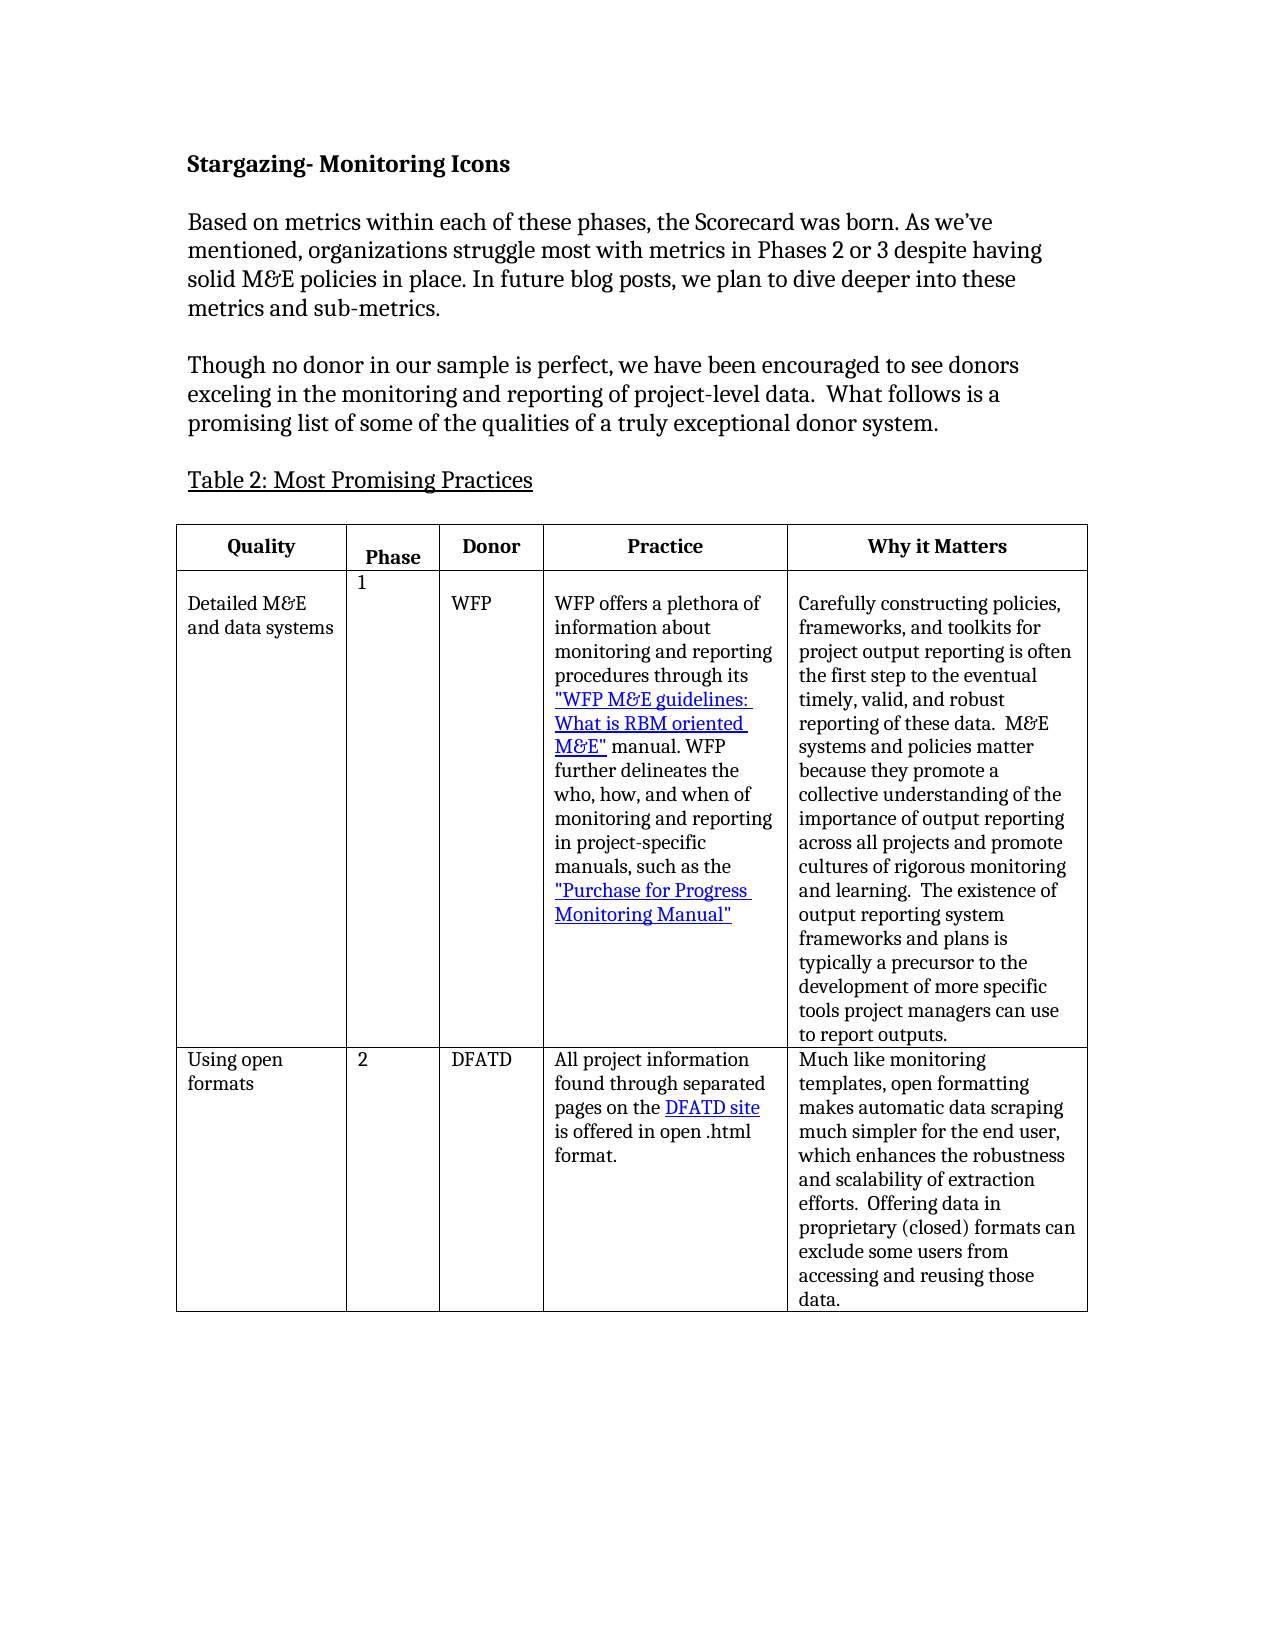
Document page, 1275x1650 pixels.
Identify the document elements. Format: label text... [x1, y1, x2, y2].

table_header Phase [347, 525, 439, 569]
table_cell DFATD [440, 1048, 543, 1311]
table_cell 2 [347, 1048, 439, 1311]
table_cell Carefully constructing policies, frameworks, and toolkits for project output reporting is often the first step to the eventual timely, valid, and robust reporting of these data. M&E systems and policies matter because they promote a collective understanding of the importance of output reporting across all projects and promote cultures of rigorous monitoring and learning. The existence of output reporting system frameworks and plans is typically a precursor to the development of more specific tools project managers can use to report outputs. [788, 571, 1087, 1047]
text Stargazing- Monitoring Icons [187, 150, 1087, 179]
text Though no donor in our sample is perfect, we have been encouraged to see donors exceling in the monitoring and reporting of project-level data. What follows is a promising list of some of the qualities of a truly exceptional donor system. [187, 351, 1087, 437]
table_cell Using open formats [177, 1048, 346, 1311]
table_cell All project information found through separated pages on the DFATD site is offered in open .html format. [544, 1048, 787, 1311]
table_header Quality [177, 525, 346, 569]
table_cell WFP offers a plethora of information about monitoring and reporting procedures through its "WFP M&E guidelines: What is RBM oriented M&E" manual. WFP further delineates the who, how, and when of monitoring and reporting in project-specific manuals, such as the "Purchase for Progress Monitoring Manual" [544, 571, 787, 1047]
table_cell Detailed M&E and data systems [177, 571, 346, 1047]
table_cell Much like monitoring templates, open formatting makes automatic data scraping much simpler for the end user, which enhances the robustness and scalability of extraction efforts. Offering data in proprietary (closed) formats can exclude some users from accessing and reusing those data. [788, 1048, 1087, 1311]
text Table 2: Most Promising Practices [187, 466, 1087, 495]
table_cell 1 [347, 571, 439, 1047]
table_header Practice [544, 525, 787, 569]
table_header Donor [440, 525, 543, 569]
table_cell WFP [440, 571, 543, 1047]
table_header Why it Matters [788, 525, 1087, 569]
text Based on metrics within each of these phases, the Scorecard was born. As we’ve mentioned, organizations struggle most with metrics in Phases 2 or 3 despite having solid M&E policies in place. In future blog posts, we plan to dive deeper into these metrics and sub-metrics. [187, 207, 1087, 322]
